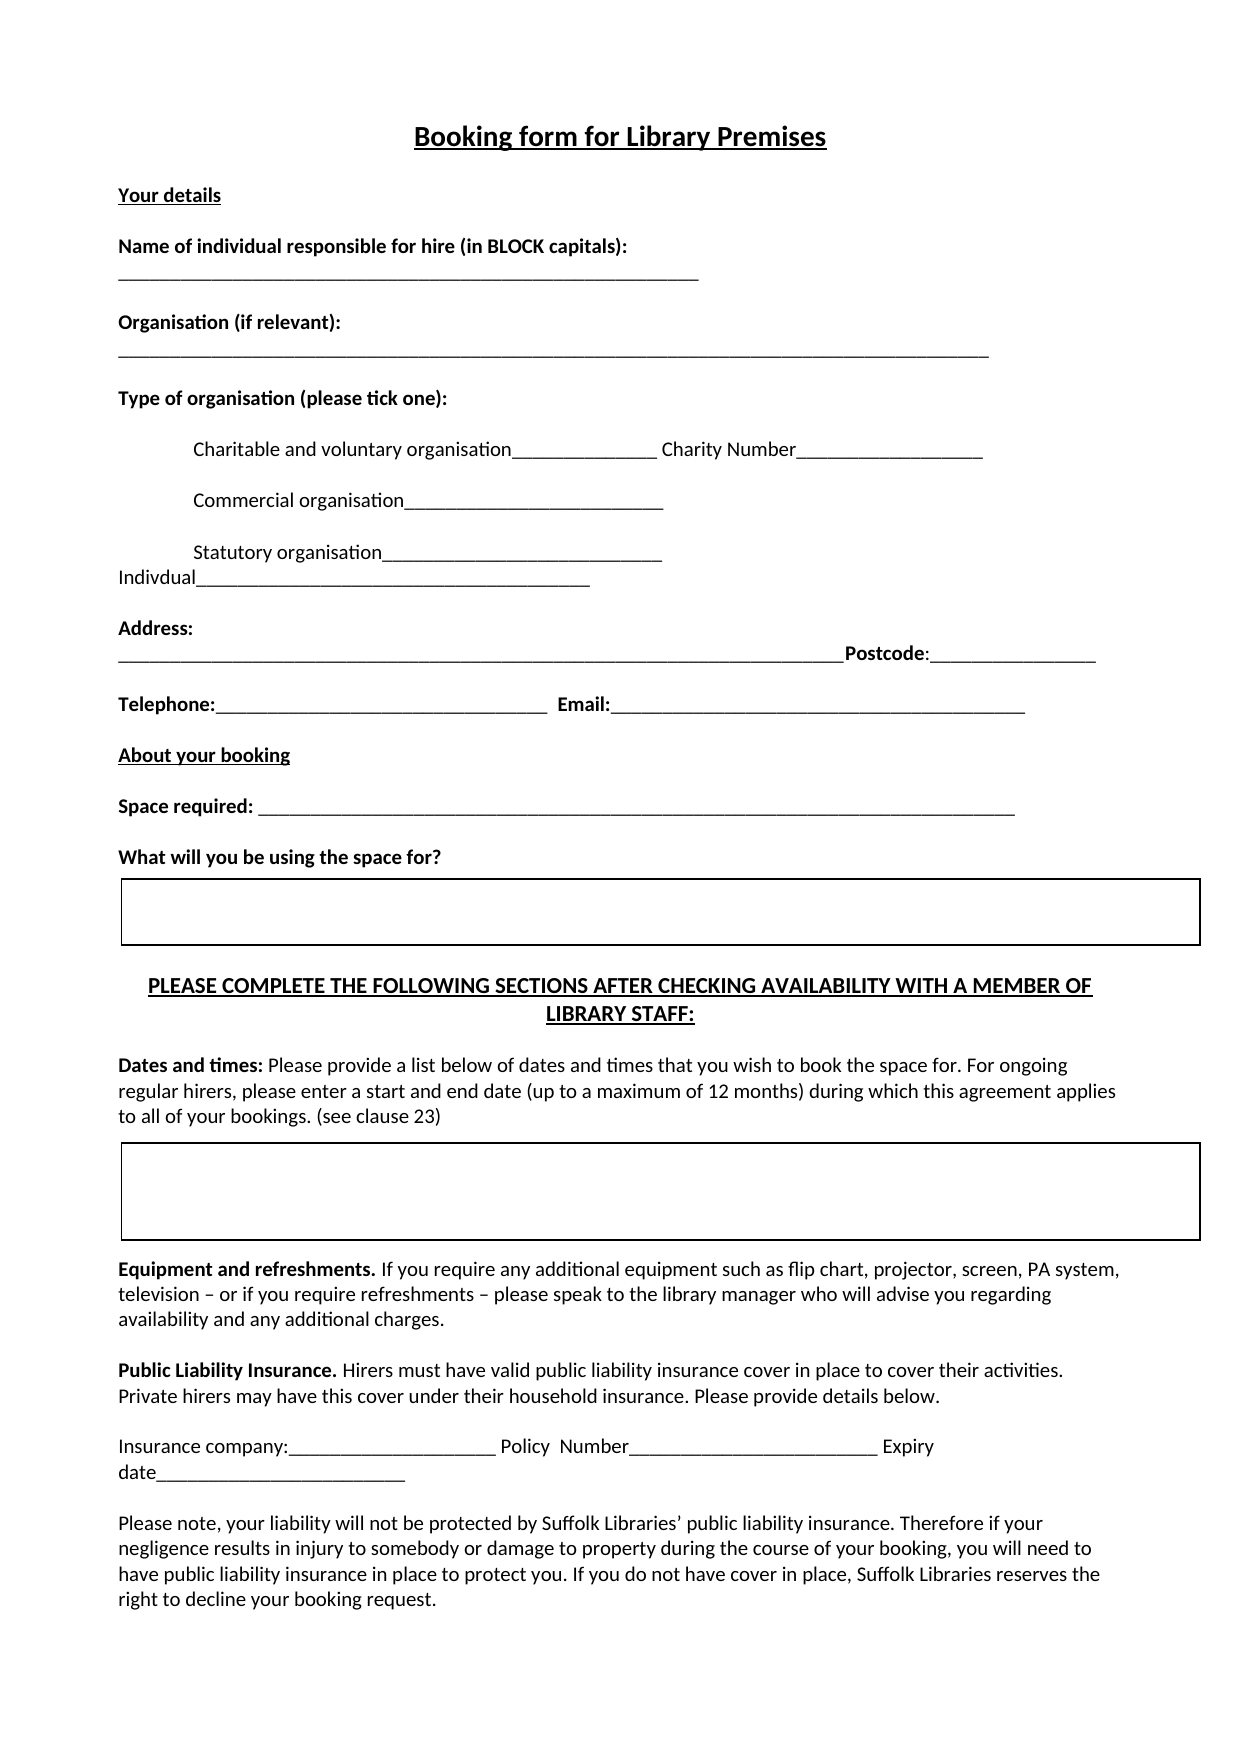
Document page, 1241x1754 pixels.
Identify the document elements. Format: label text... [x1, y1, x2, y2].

text What will you be using the space for? [118, 844, 1122, 869]
text Your details [118, 154, 1122, 208]
text Statutory organisation___________________________ Indivdual______________________________________ [118, 539, 1122, 590]
text Equipment and refreshments. If you require any additional equipment such as flip chart, projector, screen, PA system, television – or if you require refreshments – please speak to the library manager who will advise you regarding availability and any additional charges. [118, 1256, 1122, 1332]
text Charitable and voluntary organisation______________ Charity Number__________________ [118, 436, 1122, 462]
text Telephone:________________________________ Email:________________________________________ [118, 691, 1122, 717]
text Type of organisation (please tick one): [118, 386, 1122, 411]
text Dates and times: Please provide a list below of dates and times that you wish to book the space for. For ongoing regular hirers, please enter a start and end date (up to a maximum of 12 months) during which this agreement applies to all of your bookings. (see clause 23) [118, 1052, 1122, 1129]
text PLEASE COMPLETE THE FOLLOWING SECTIONS AFTER CHECKING AVAILABILITY WITH A MEMBER OF LIBRARY STAFF: [118, 971, 1122, 1027]
text Organisation (if relevant): ____________________________________________________________________________________ [118, 309, 1122, 360]
text Commercial organisation_________________________ [118, 487, 1122, 513]
text Space required: _________________________________________________________________________ [118, 793, 1122, 818]
text Public Liability Insurance. Hirers must have valid public liability insurance cover in place to cover their activities. Private hirers may have this cover under their household insurance. Please provide details below. [118, 1357, 1122, 1408]
text Address: ______________________________________________________________________Postcode:________________ [118, 615, 1122, 666]
text Name of individual responsible for hire (in BLOCK capitals): ________________________________________________________ [118, 233, 1122, 284]
text Booking form for Library Premises [118, 118, 1122, 154]
text About your booking [118, 742, 1122, 768]
text Please note, your liability will not be protected by Suffolk Libraries’ public liability insurance. Therefore if your negligence results in injury to somebody or damage to property during the course of your booking, you will need to have public liability insurance in place to protect you. If you do not have cover in place, Suffolk Libraries reserves the right to decline your booking request. [118, 1510, 1122, 1612]
text Insurance company:____________________ Policy Number________________________ Expiry date________________________ [118, 1434, 1122, 1484]
